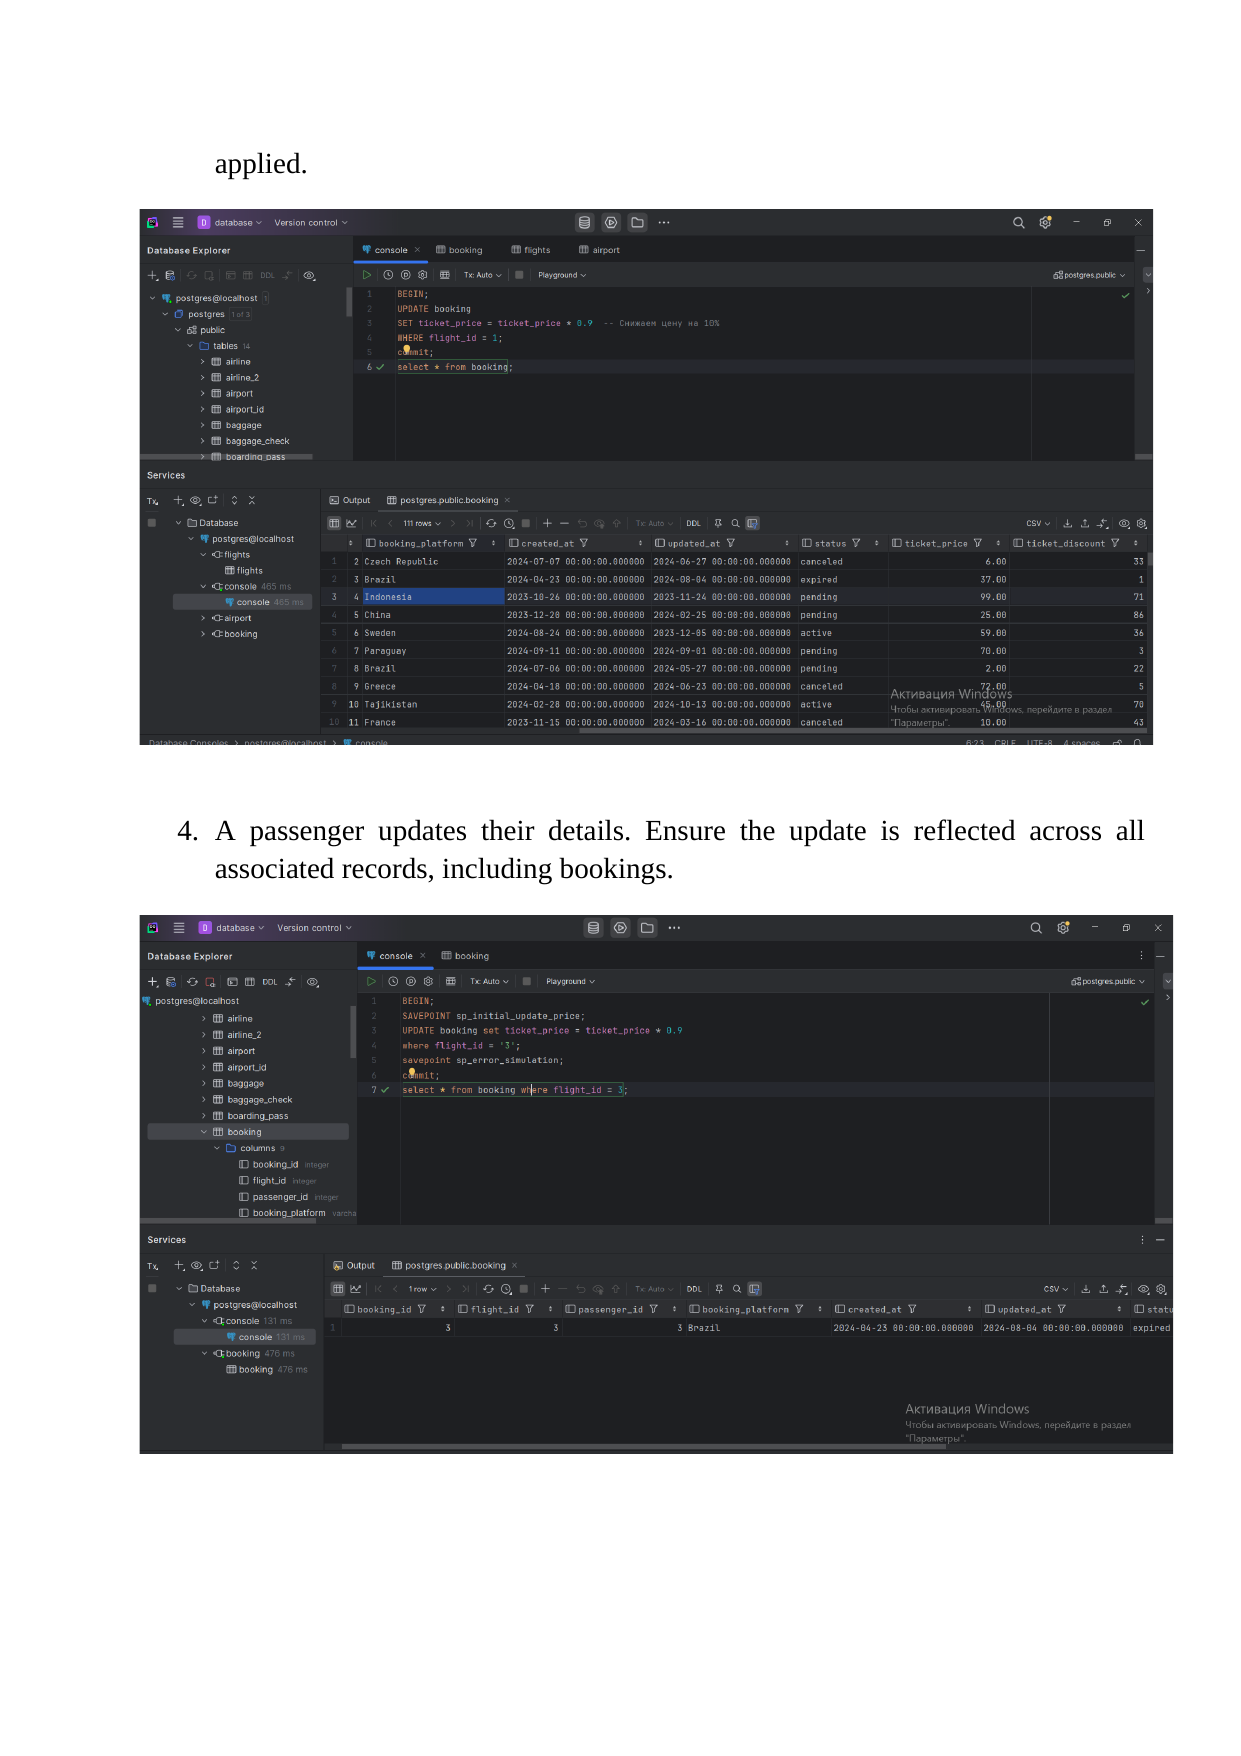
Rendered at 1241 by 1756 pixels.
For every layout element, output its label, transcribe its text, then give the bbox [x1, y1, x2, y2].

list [177, 146, 1146, 179]
picture [139, 915, 1174, 1454]
list A passenger updates their details. Ensure the update is reflected across all associated records, including bookings. [177, 813, 1146, 885]
picture [139, 209, 1154, 745]
